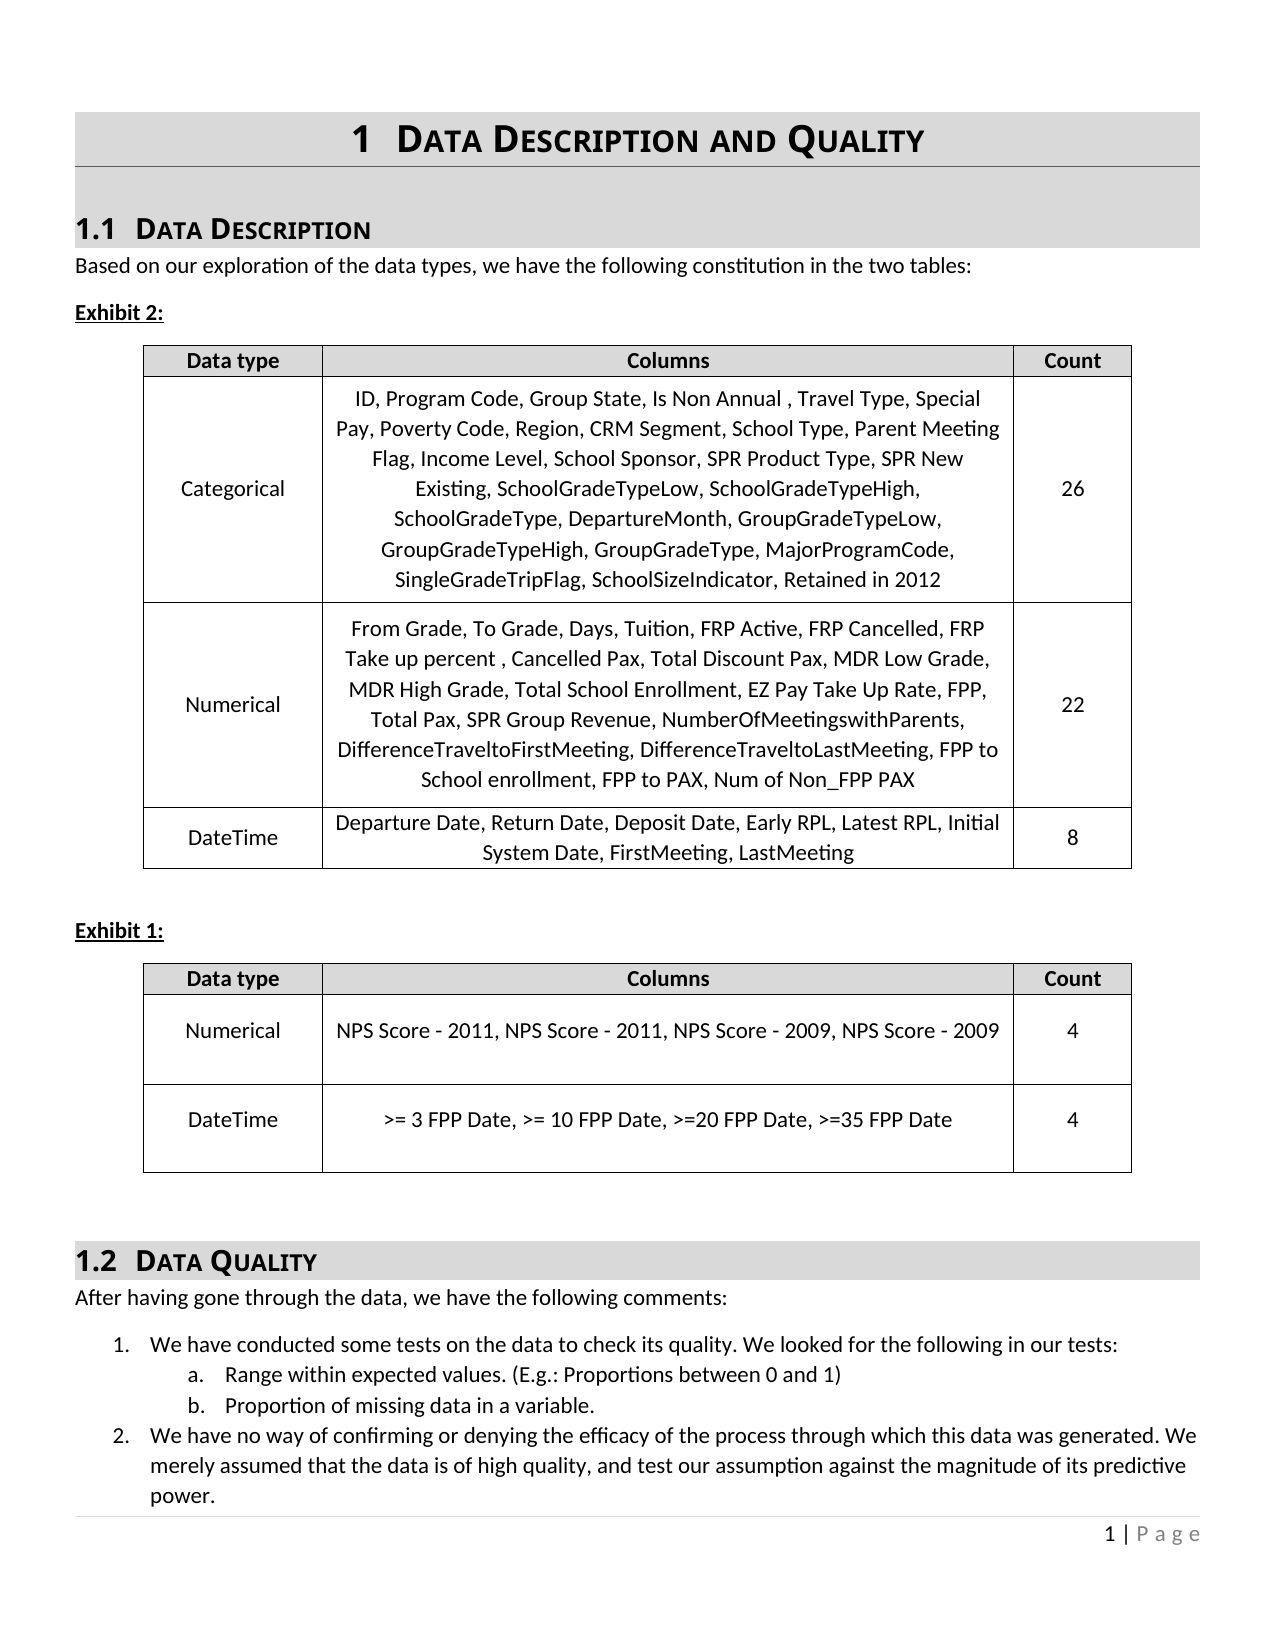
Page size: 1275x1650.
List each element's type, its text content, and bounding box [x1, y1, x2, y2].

table_cell ID, Program Code, Group State, Is Non Annual , Travel Type, Special Pay, Poverty Code, Region, CRM Segment, School Type, Parent Meeting Flag, Income Level, School Sponsor, SPR Product Type, SPR New Existing, SchoolGradeTypeLow, SchoolGradeTypeHigh, SchoolGradeType, DepartureMonth, GroupGradeTypeLow, GroupGradeTypeHigh, GroupGradeType, MajorProgramCode, SingleGradeTripFlag, SchoolSizeIndicator, Retained in 2012 [323, 377, 1013, 602]
table_header Count [1014, 346, 1131, 376]
table_cell NPS Score - 2011, NPS Score - 2011, NPS Score - 2009, NPS Score - 2009 [323, 995, 1013, 1084]
table_cell 8 [1014, 808, 1131, 868]
text Exhibit 2: [75, 298, 1200, 326]
text Exhibit 1: [75, 916, 1200, 944]
table_cell Numerical [144, 995, 322, 1084]
subtitle Data Quality [75, 1241, 1200, 1280]
list Proportion of missing data in a variable. [187, 1391, 1200, 1419]
subtitle Data Description and Quality [75, 112, 1200, 166]
table_cell Categorical [144, 377, 322, 602]
table_cell 26 [1014, 377, 1131, 602]
table_cell DateTime [144, 1085, 322, 1172]
list We have no way of confirming or denying the efficacy of the process through which this data was generated. We merely assumed that the data is of high quality, and test our assumption against the magnitude of its predictive power. [112, 1421, 1200, 1509]
table_cell 4 [1014, 1085, 1131, 1172]
table_header Columns [323, 964, 1013, 994]
table_cell Departure Date, Return Date, Deposit Date, Early RPL, Latest RPL, Initial System Date, FirstMeeting, LastMeeting [323, 808, 1013, 868]
table_header Data type [144, 964, 322, 994]
table_cell DateTime [144, 808, 322, 868]
table_header Count [1014, 964, 1131, 994]
table_cell From Grade, To Grade, Days, Tuition, FRP Active, FRP Cancelled, FRP Take up percent , Cancelled Pax, Total Discount Pax, MDR Low Grade, MDR High Grade, Total School Enrollment, EZ Pay Take Up Rate, FPP, Total Pax, SPR Group Revenue, NumberOfMeetingswithParents, DifferenceTraveltoFirstMeeting, DifferenceTraveltoLastMeeting, FPP to School enrollment, FPP to PAX, Num of Non_FPP PAX [323, 603, 1013, 807]
table_cell 22 [1014, 603, 1131, 807]
table_header Columns [323, 346, 1013, 376]
table_cell Numerical [144, 603, 322, 807]
text Based on our exploration of the data types, we have the following constitution in the two tables: [75, 251, 1200, 279]
list Range within expected values. (E.g.: Proportions between 0 and 1) [187, 1361, 1200, 1389]
list We have conducted some tests on the data to check its quality. We looked for the following in our tests: [112, 1330, 1200, 1358]
table_cell 4 [1014, 995, 1131, 1084]
subtitle Data Description [75, 208, 1200, 248]
text After having gone through the data, we have the following comments: [75, 1283, 1200, 1312]
table_header Data type [144, 346, 322, 376]
table_cell >= 3 FPP Date, >= 10 FPP Date, >=20 FPP Date, >=35 FPP Date [323, 1085, 1013, 1172]
